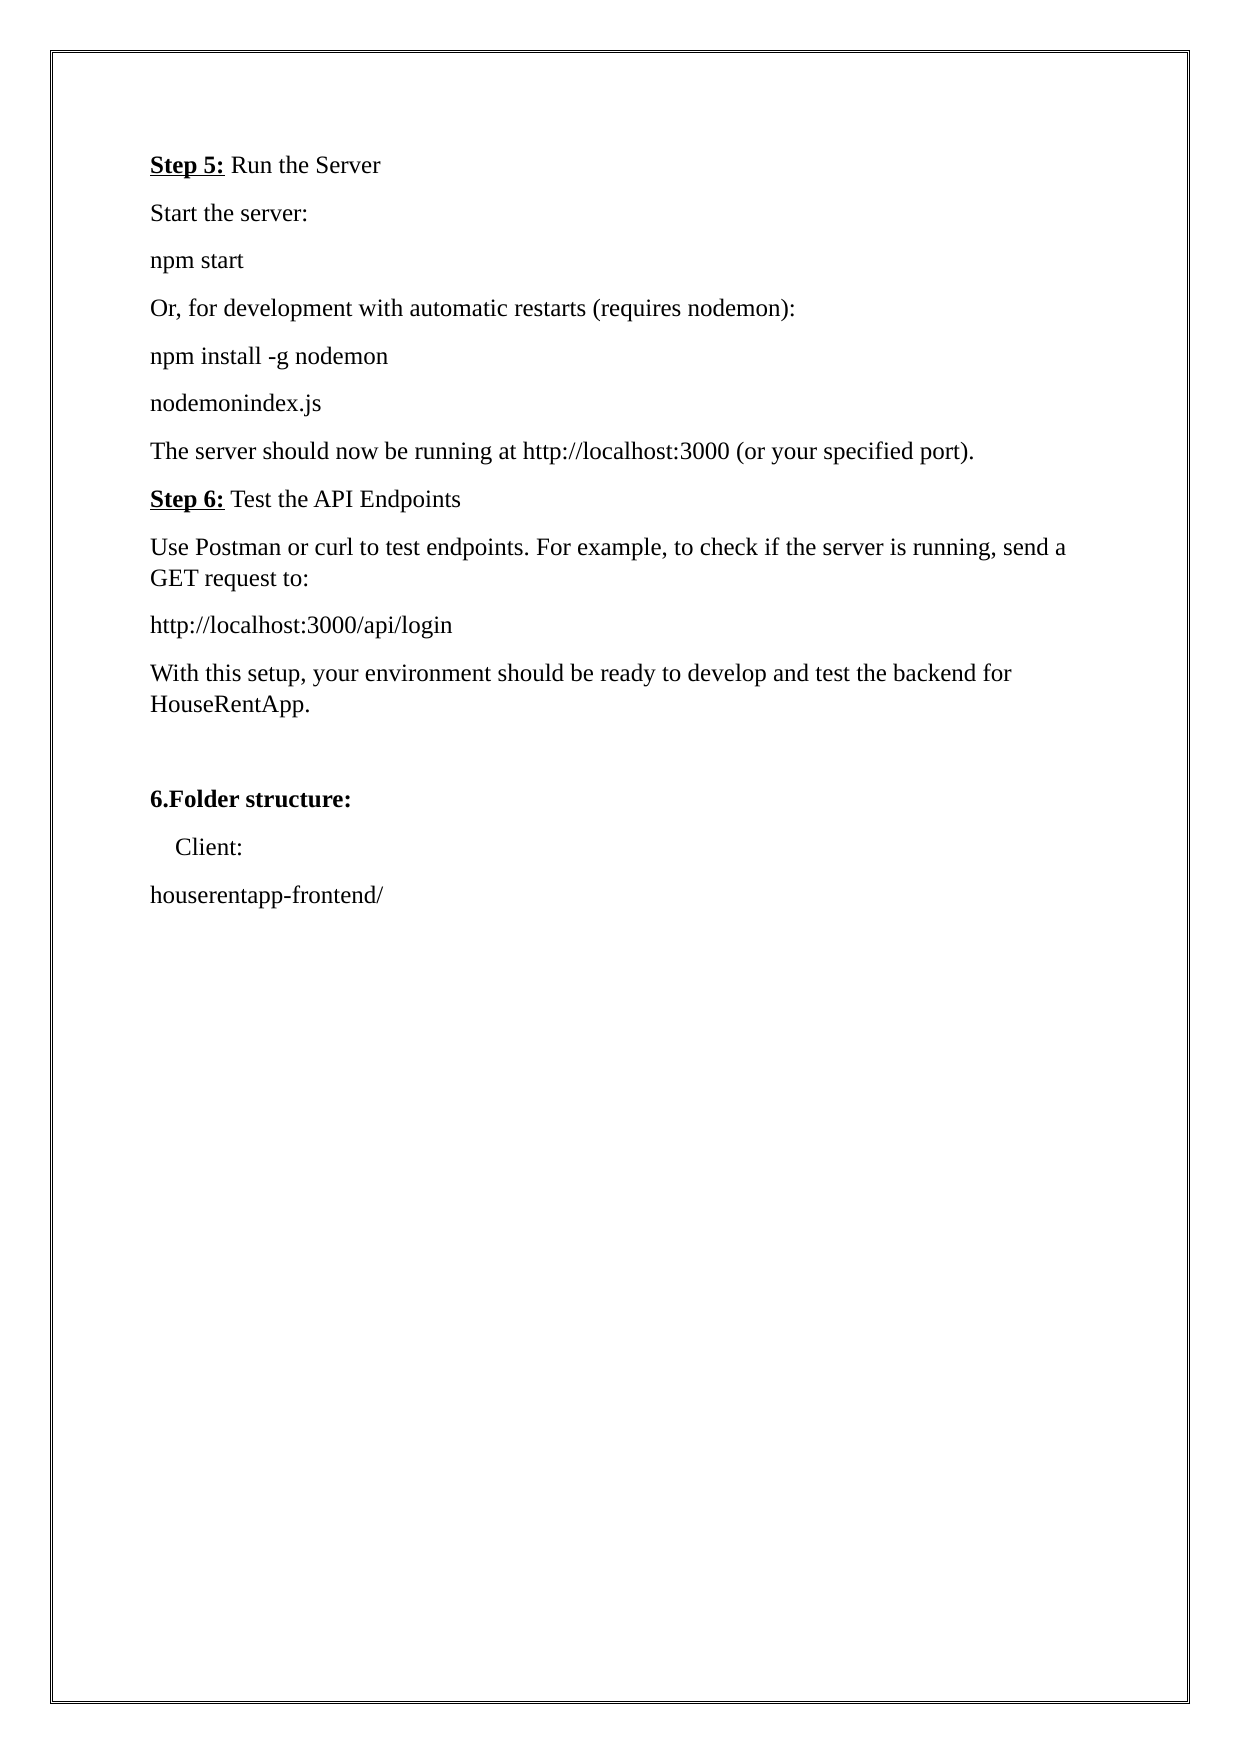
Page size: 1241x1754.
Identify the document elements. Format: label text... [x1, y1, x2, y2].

text Step 6: Test the API Endpoints [150, 484, 1090, 513]
text Step 5: Run the Server [150, 150, 1090, 179]
text npm start [150, 245, 1090, 274]
text With this setup, your environment should be ready to develop and test the backend for HouseRentApp. [150, 658, 1090, 718]
text http://localhost:3000/api/login [150, 610, 1090, 639]
text npm install -g nodemon [150, 341, 1090, 369]
text The server should now be running at http://localhost:3000 (or your specified port). [150, 436, 1090, 465]
text Client: [150, 832, 1090, 861]
text Start the server: [150, 198, 1090, 226]
text Use Postman or curl to test endpoints. For example, to check if the server is running, send a GET request to: [150, 532, 1090, 591]
text houserentapp-frontend/ [150, 880, 1090, 909]
text Or, for development with automatic restarts (requires nodemon): [150, 293, 1090, 322]
text nodemonindex.js [150, 388, 1090, 417]
text 6.Folder structure: [150, 784, 1090, 813]
